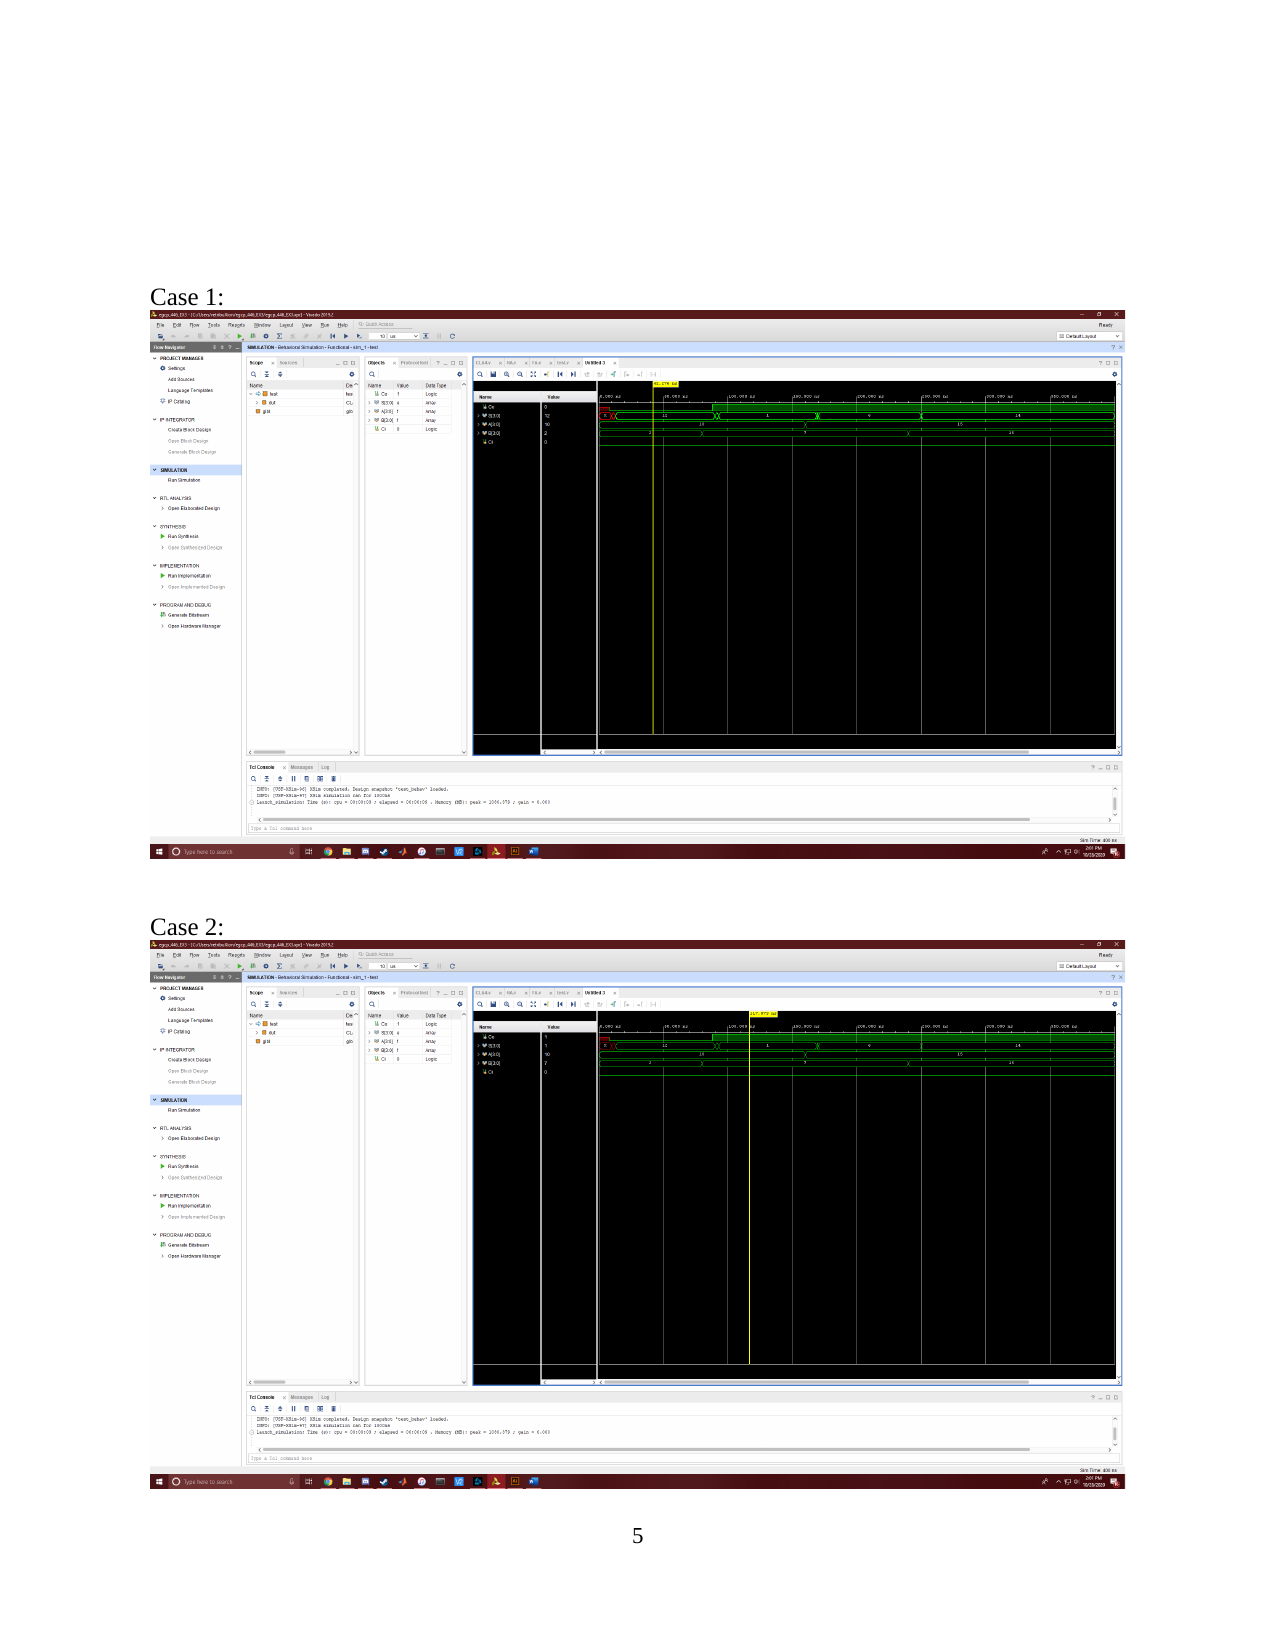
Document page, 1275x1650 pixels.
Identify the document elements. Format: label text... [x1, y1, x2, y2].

text Case 2: [150, 912, 1125, 940]
picture [150, 310, 1125, 859]
text Case 1: [150, 282, 1125, 310]
picture [150, 940, 1125, 1489]
